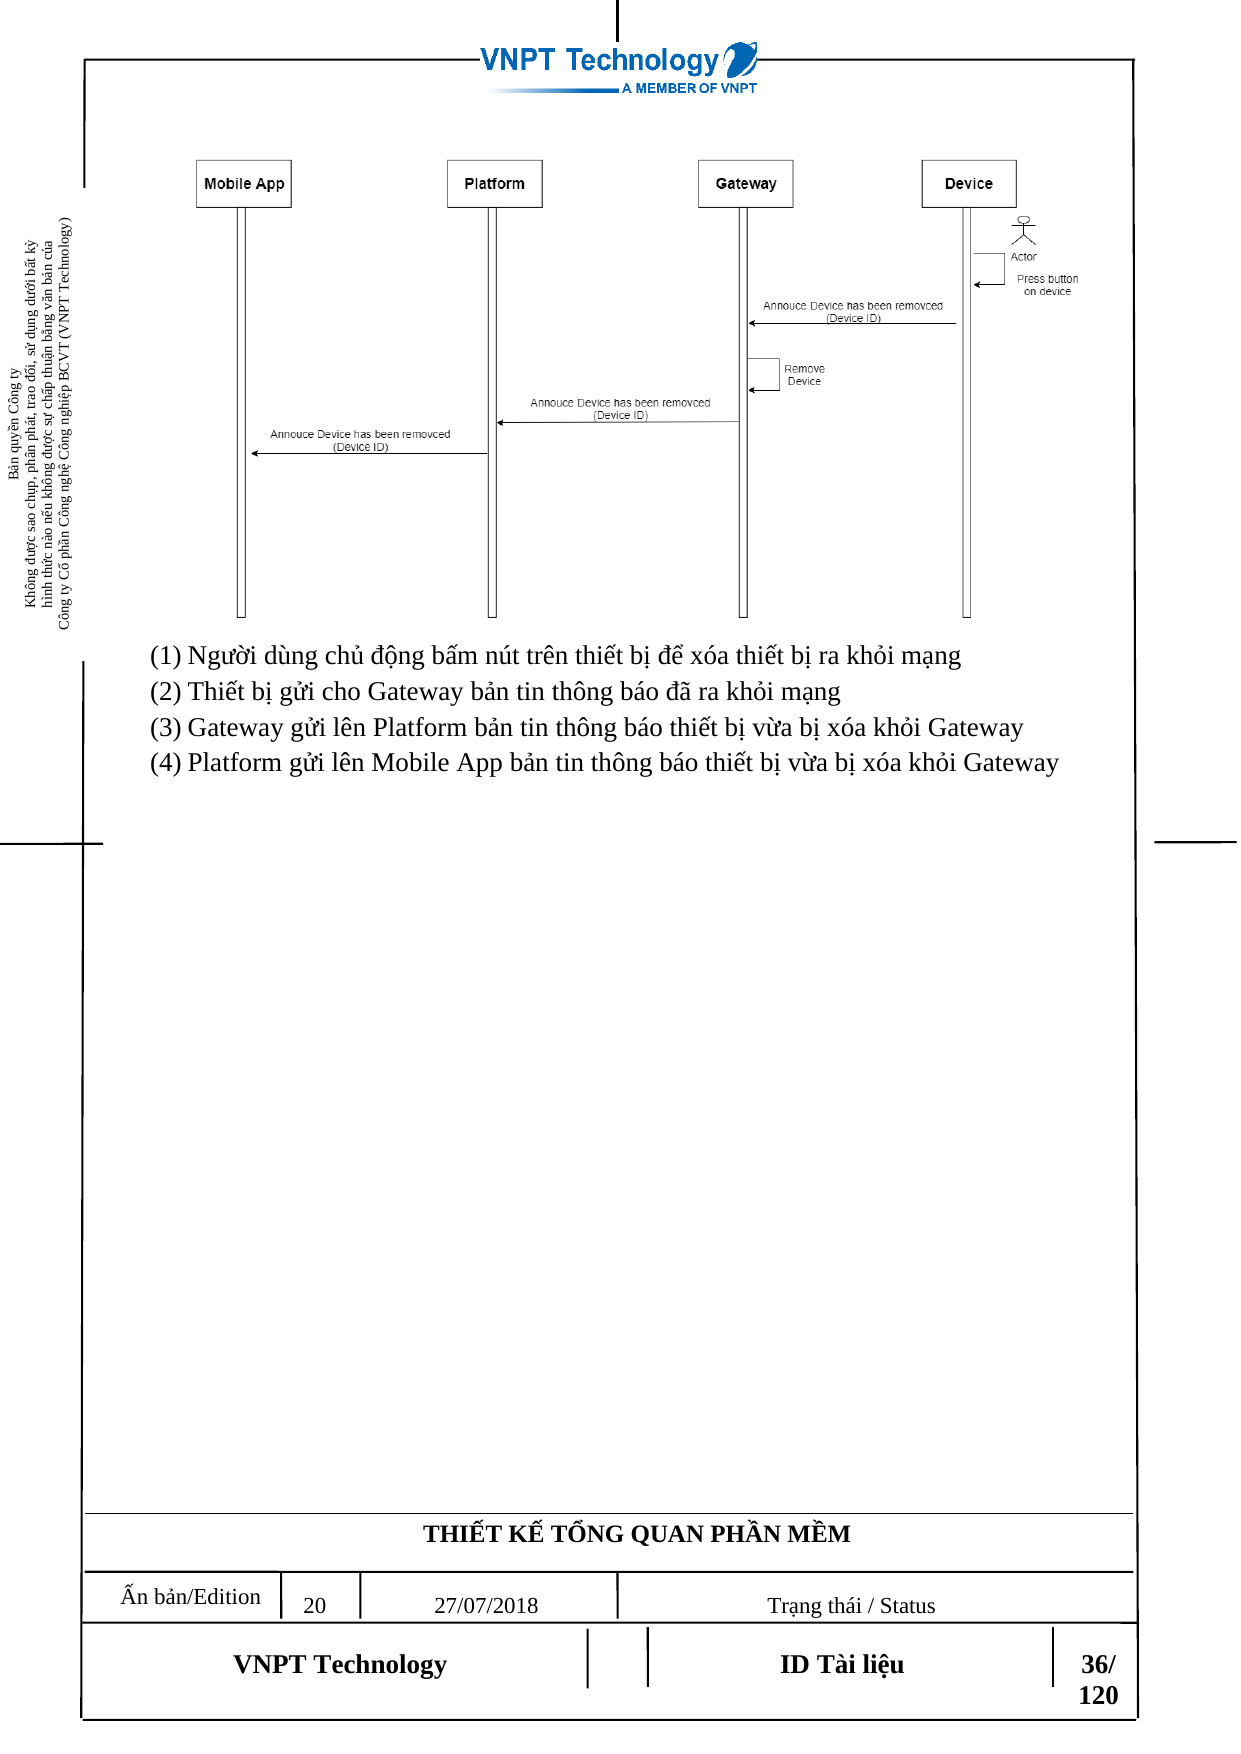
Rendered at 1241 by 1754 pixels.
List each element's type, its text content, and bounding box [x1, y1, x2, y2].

list Thiết bị gửi cho Gateway bản tin thông báo đã ra khỏi mạng [150, 675, 1128, 706]
list Người dùng chủ động bấm nút trên thiết bị để xóa thiết bị ra khỏi mạng [150, 639, 1128, 670]
list Platform gửi lên Mobile App bản tin thông báo thiết bị vừa bị xóa khỏi Gateway [150, 746, 1128, 778]
picture [480, 42, 758, 93]
list Gateway gửi lên Platform bản tin thông báo thiết bị vừa bị xóa khỏi Gateway [150, 711, 1128, 742]
picture [189, 150, 1089, 623]
